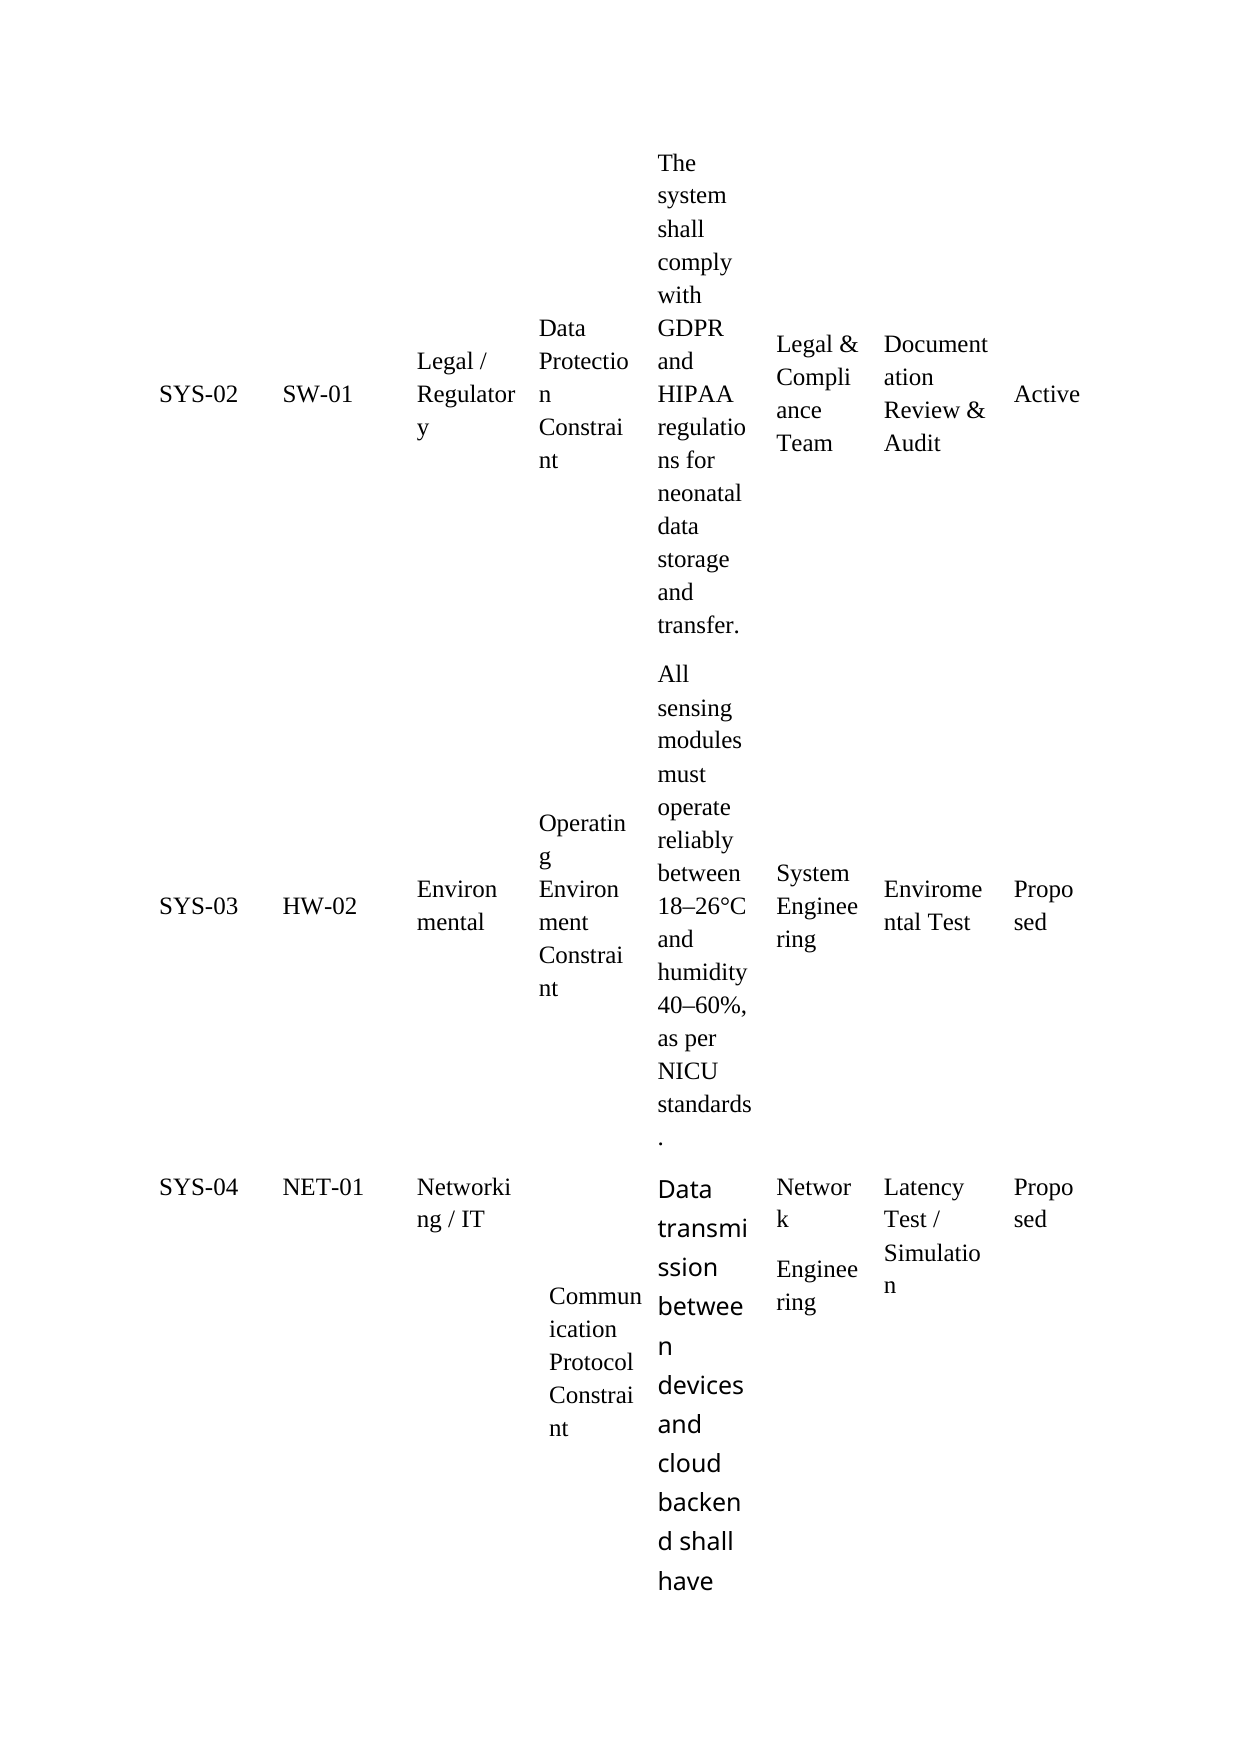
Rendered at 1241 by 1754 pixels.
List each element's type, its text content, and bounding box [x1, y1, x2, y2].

table_cell SW-01 [271, 148, 405, 659]
table_cell System Engineering [765, 660, 872, 1172]
table_cell Network Engineering [765, 1172, 872, 1597]
table_cell Environmental [405, 660, 527, 1172]
table_cell All sensing modules must operate reliably between 18–26°C and humidity 40–60%, as per NICU standards. [646, 660, 765, 1172]
table_cell SYS-03 [148, 660, 271, 1172]
table_cell [646, 1172, 765, 1597]
table_cell Active [1002, 148, 1091, 659]
table_cell HW-02 [271, 660, 405, 1172]
table_cell [527, 1172, 646, 1597]
table_cell Legal / Regulatory [405, 148, 527, 659]
table_cell SYS-04 [148, 1172, 271, 1597]
table_cell SYS-02 [148, 148, 271, 659]
table_cell Operating Environment Constraint [527, 660, 646, 1172]
table_cell NET-01 [271, 1172, 405, 1597]
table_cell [873, 1172, 1002, 1597]
table_cell The system shall comply with GDPR and HIPAA regulations for neonatal data storage and transfer. [646, 148, 765, 659]
table_cell Legal & Compliance Team [765, 148, 872, 659]
table_cell Documentation Review & Audit [873, 148, 1002, 659]
table_cell Data Protection Constraint [527, 148, 646, 659]
table_cell Networking / IT [405, 1172, 527, 1597]
table_cell Proposed [1002, 1172, 1091, 1597]
table_cell Proposed [1002, 660, 1091, 1172]
table_cell Enviromental Test [873, 660, 1002, 1172]
